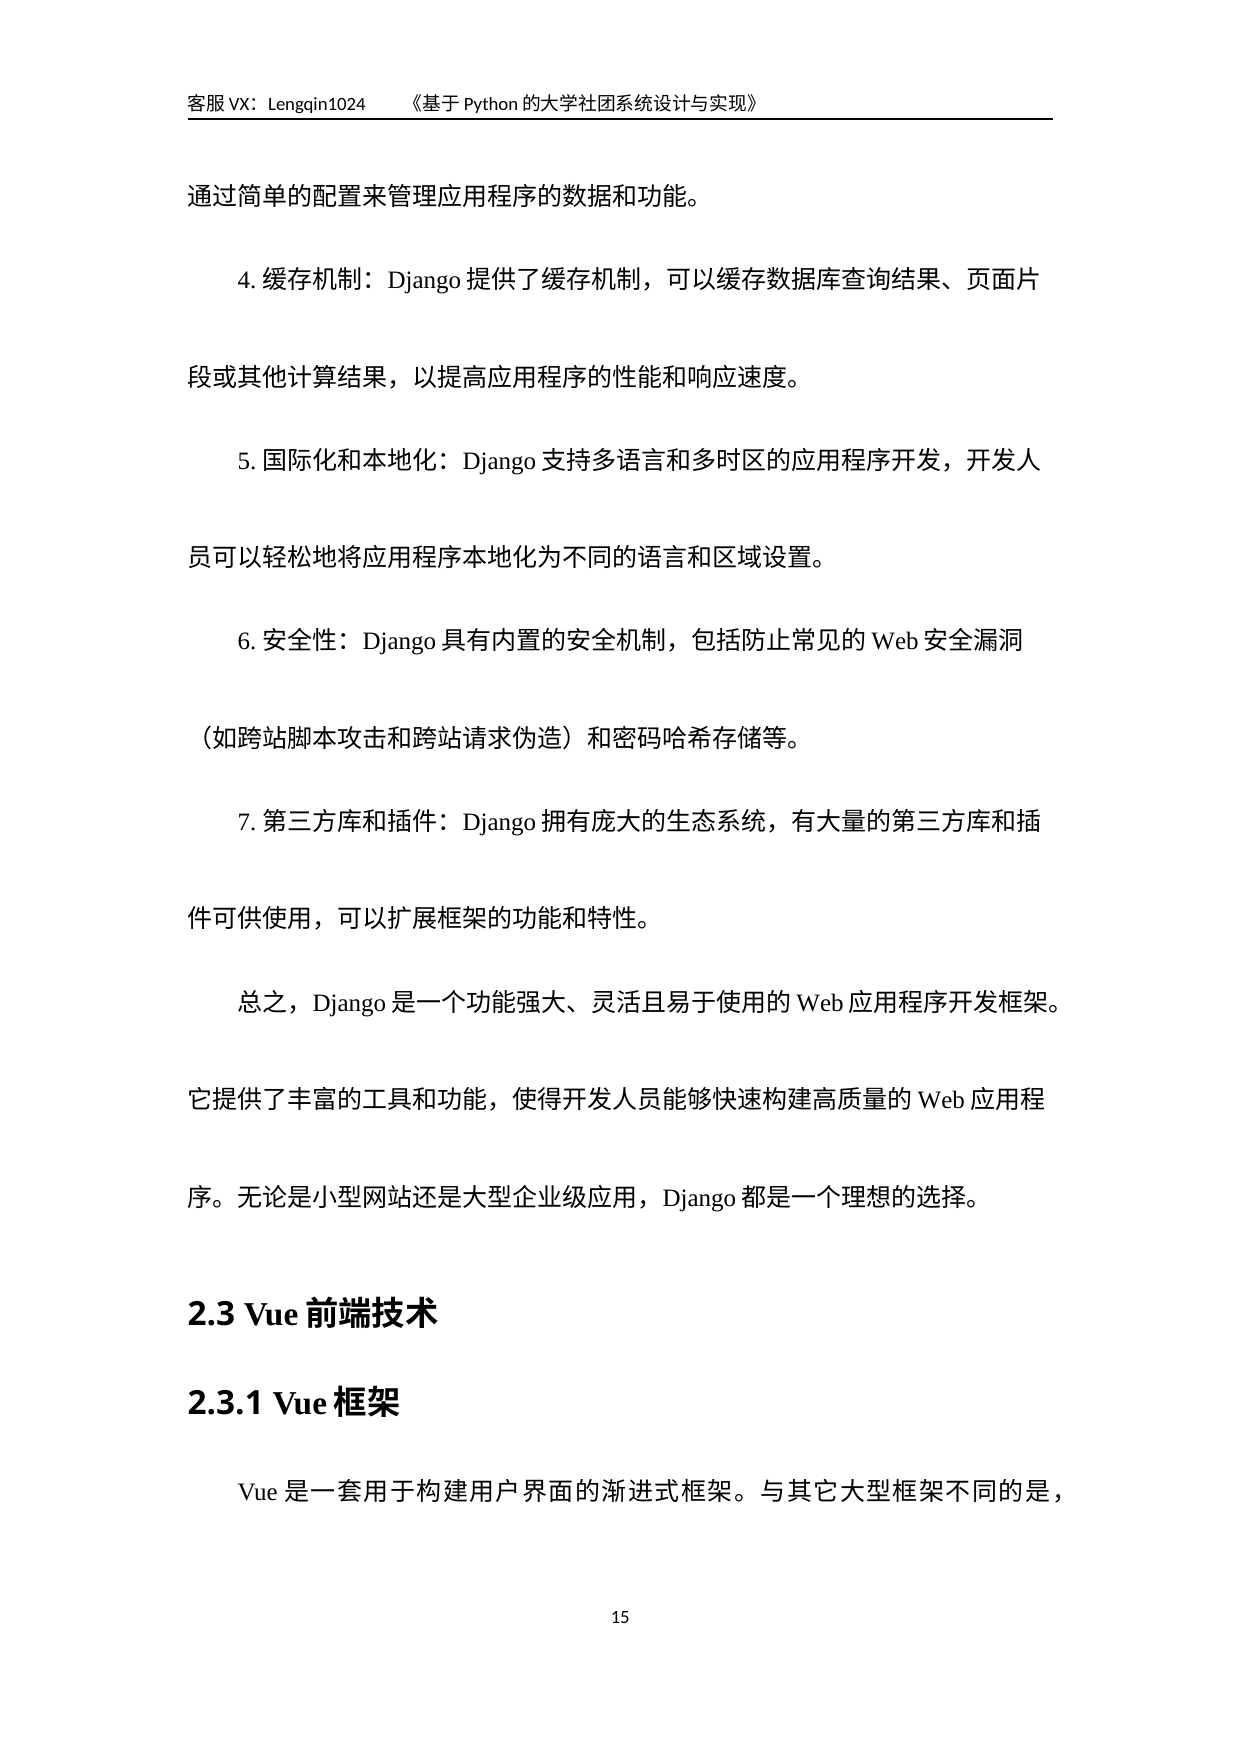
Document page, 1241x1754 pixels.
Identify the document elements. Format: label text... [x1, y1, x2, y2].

subtitle Vue前端技术 [187, 1278, 1053, 1343]
subtitle Vue框架 [187, 1367, 1053, 1432]
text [187, 1457, 1053, 1522]
text 4. 缓存机制：Django提供了缓存机制，可以缓存数据库查询结果、页面片段或其他计算结果，以提高应用程序的性能和响应速度。 [187, 245, 1053, 408]
text 7. 第三方库和插件：Django拥有庞大的生态系统，有大量的第三方库和插件可供使用，可以扩展框架的功能和特性。 [187, 787, 1053, 949]
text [187, 162, 1053, 227]
text 6. 安全性：Django具有内置的安全机制，包括防止常见的Web安全漏洞（如跨站脚本攻击和跨站请求伪造）和密码哈希存储等。 [187, 606, 1053, 769]
text 总之，Django是一个功能强大、灵活且易于使用的Web应用程序开发框架。它提供了丰富的工具和功能，使得开发人员能够快速构建高质量的Web应用程序。无论是小型网站还是大型企业级应用，Django都是一个理想的选择。 [187, 968, 1053, 1228]
text 5. 国际化和本地化：Django支持多语言和多时区的应用程序开发，开发人员可以轻松地将应用程序本地化为不同的语言和区域设置。 [187, 426, 1053, 588]
